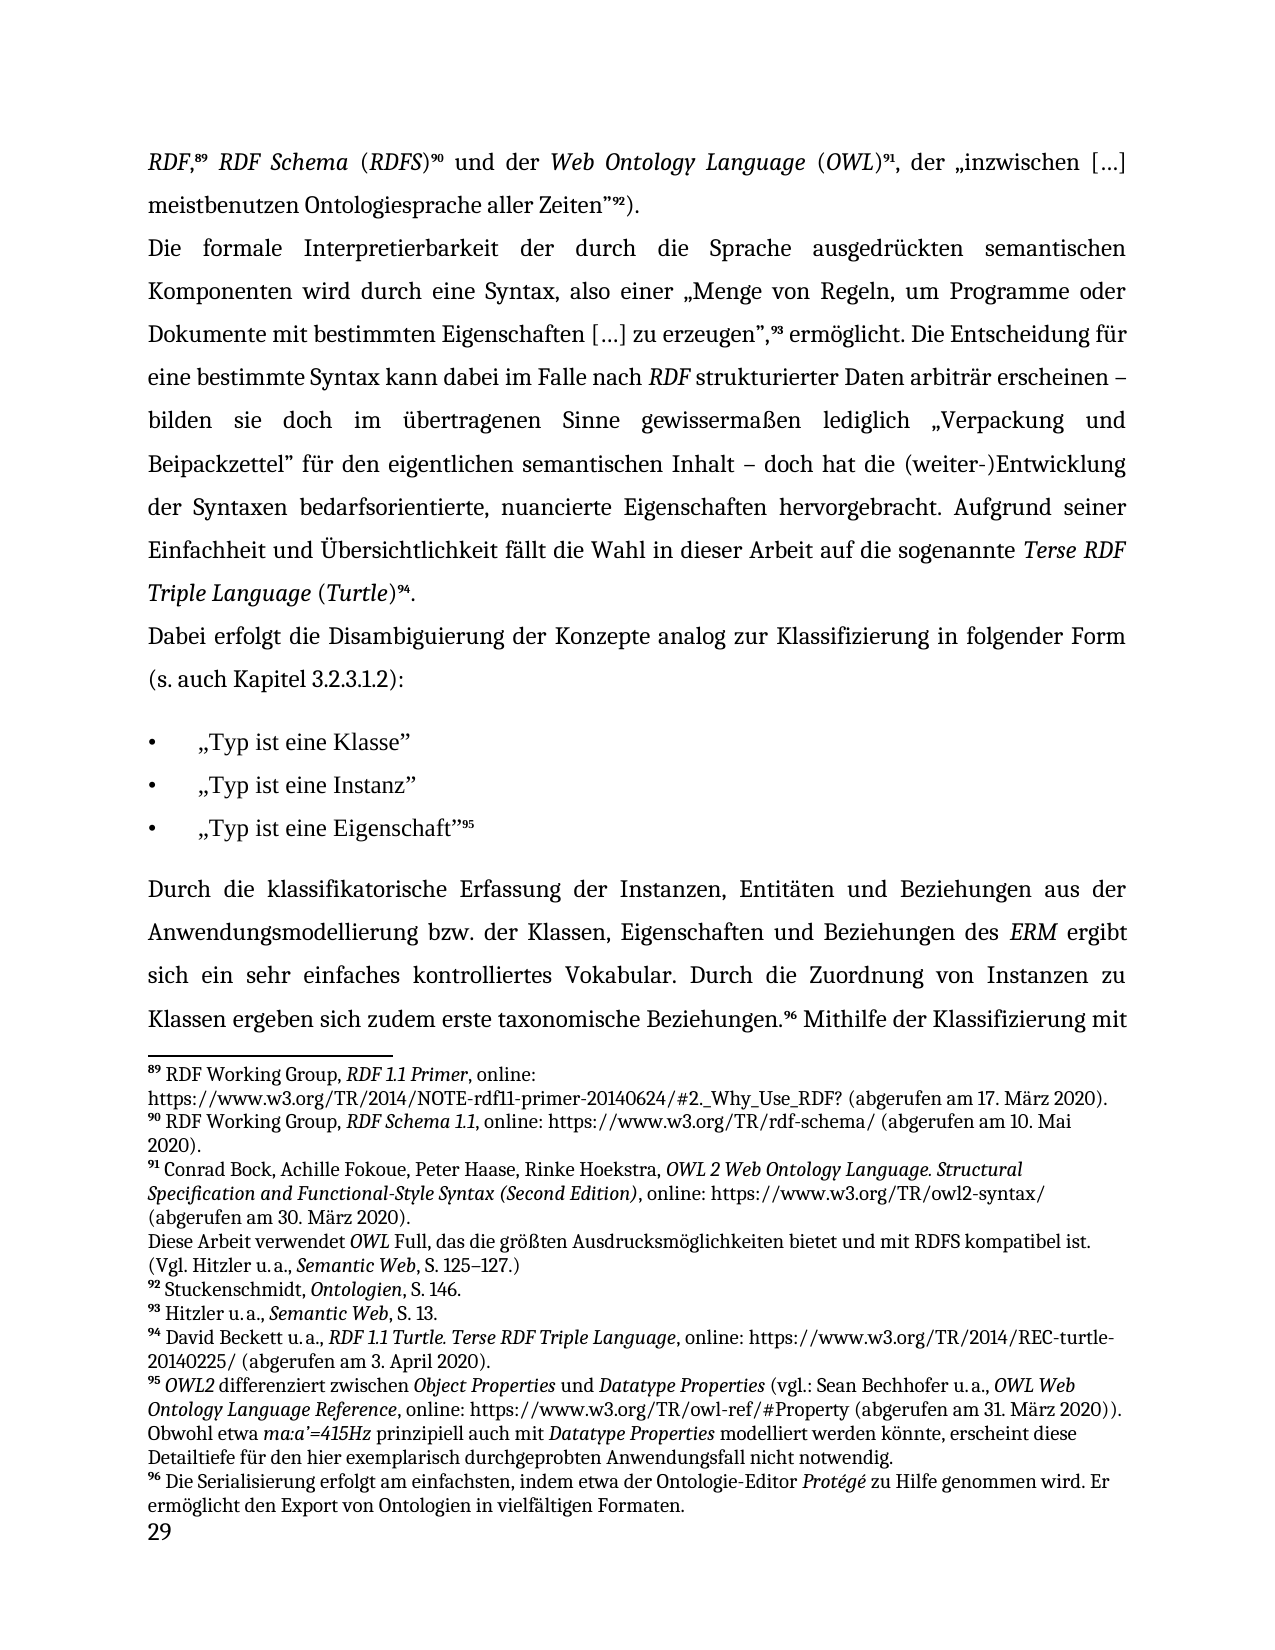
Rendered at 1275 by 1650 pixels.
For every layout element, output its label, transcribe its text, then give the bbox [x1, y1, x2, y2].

text Durch die klassifikatorische Erfassung der Instanzen, Entitäten und Beziehungen aus der Anwendungsmodellierung bzw. der Klassen, Eigenschaften und Beziehungen des ERM ergibt sich ein sehr einfaches kontrolliertes Vokabular. Durch die Zuordnung von Instanzen zu Klassen ergeben sich zudem erste taxonomische Beziehungen. Mithilfe der Klassifizierung mit der Eigenschaft rdf:type werden zudem ontologische Aussagen zu den Einzelkonzepten getroffen. So werden alle konzeptuell-kategorialen Verhältnisse innerhalb des Erkenntnishorizonts des Semantic Web formalsprachlich übersetzt und verstehbar. [148, 875, 1127, 1033]
list „Typ ist eine Klasse” [148, 727, 1127, 756]
text Dabei erfolgt die Disambiguierung der Konzepte analog zur Klassifizierung in folgender Form (s. auch Kapitel 3.2.3.1.2): [148, 622, 1127, 694]
text Die formale Interpretierbarkeit der durch die Sprache ausgedrückten semantischen Komponenten wird durch eine Syntax, also einer „Menge von Regeln, um Programme oder Dokumente mit bestimmten Eigenschaften […] zu erzeugen”, ermöglicht. Die Entscheidung für eine bestimmte Syntax kann dabei im Falle nach RDF strukturierter Daten arbiträr erscheinen – bilden sie doch im übertragenen Sinne gewissermaßen lediglich „Verpackung und Beipackzettel” für den eigentlichen semantischen Inhalt – doch hat die (weiter-)Entwicklung der Syntaxen bedarfsorientierte, nuancierte Eigenschaften hervorgebracht. Aufgrund seiner Einfachheit und Übersichtlichkeit fällt die Wahl in dieser Arbeit auf die sogenannte Terse RDF Triple Language (Turtle). [148, 234, 1127, 608]
list „Typ ist eine Instanz” [148, 770, 1127, 799]
list „Typ ist eine Eigenschaft” [148, 813, 1127, 842]
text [148, 148, 1127, 219]
